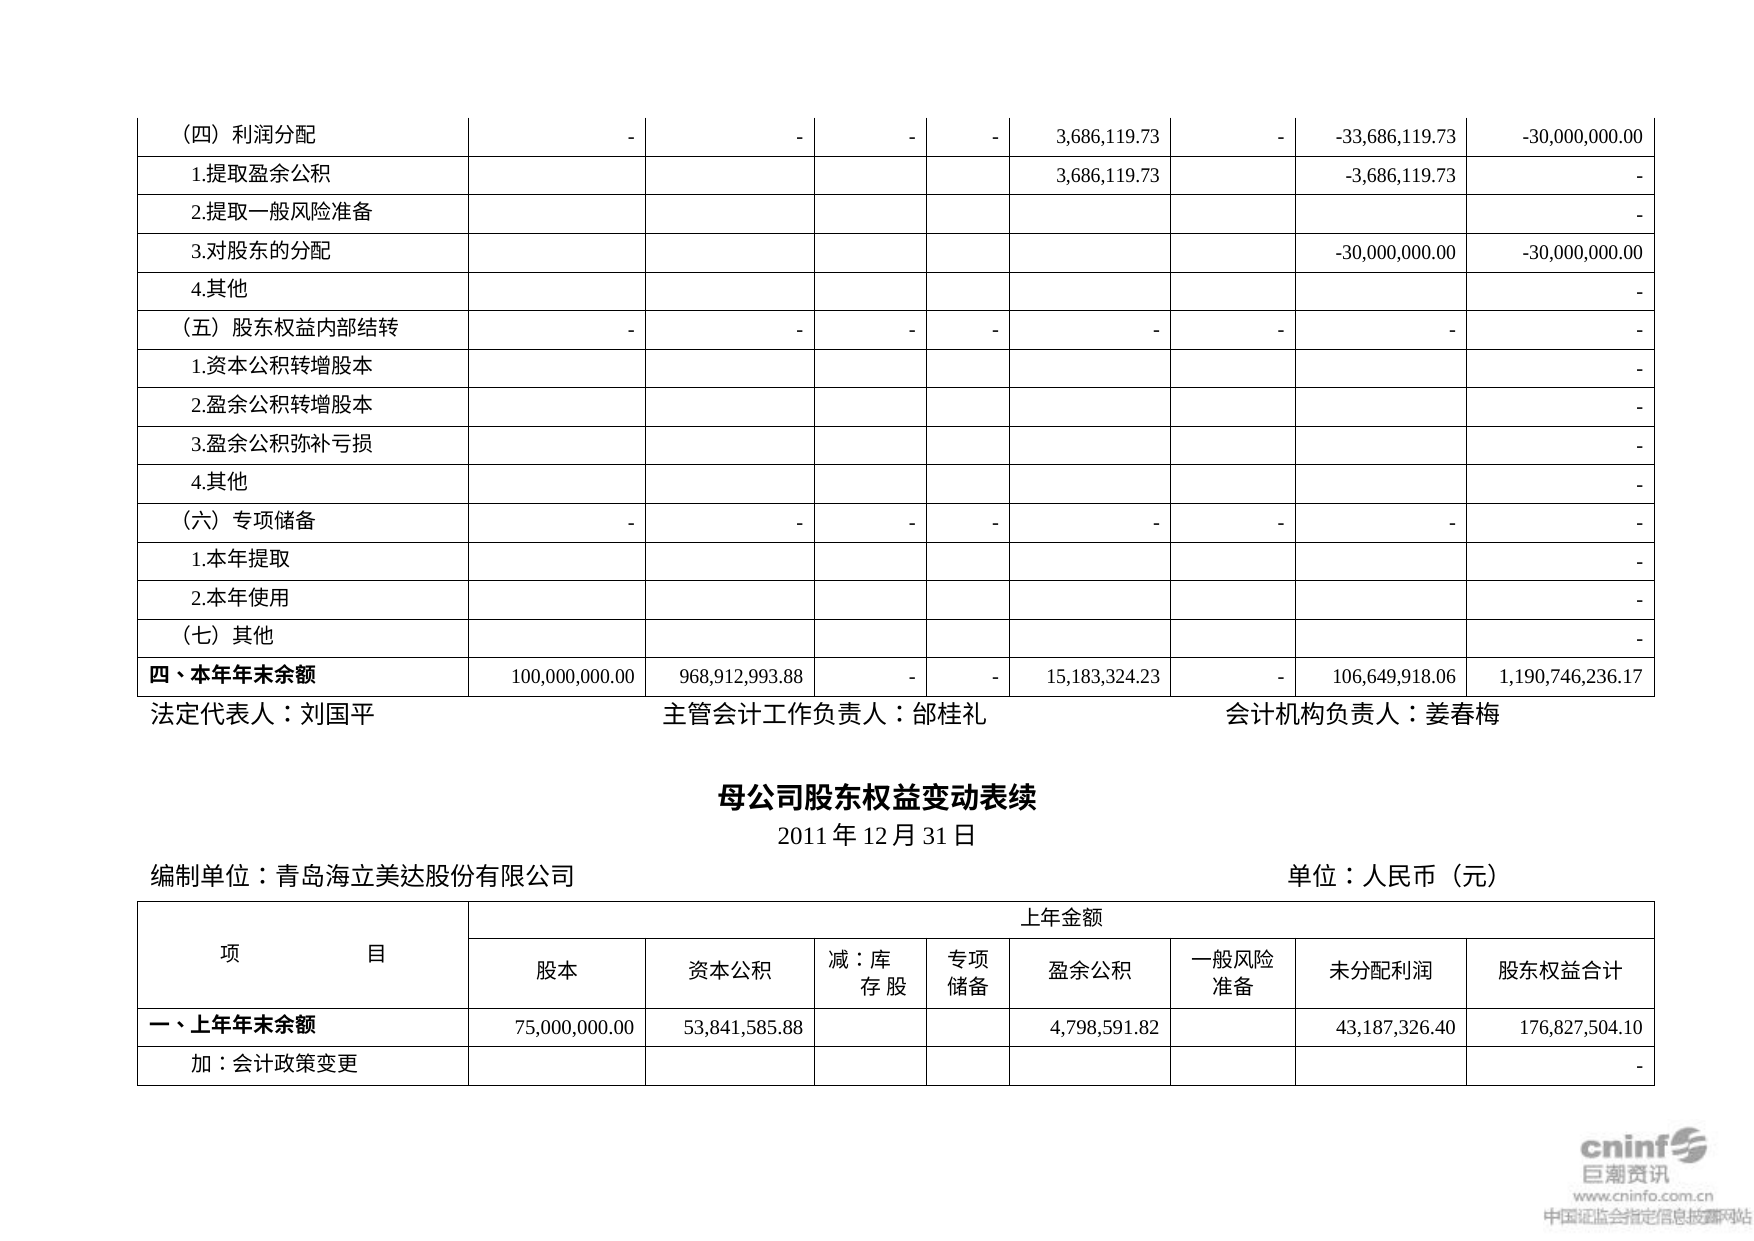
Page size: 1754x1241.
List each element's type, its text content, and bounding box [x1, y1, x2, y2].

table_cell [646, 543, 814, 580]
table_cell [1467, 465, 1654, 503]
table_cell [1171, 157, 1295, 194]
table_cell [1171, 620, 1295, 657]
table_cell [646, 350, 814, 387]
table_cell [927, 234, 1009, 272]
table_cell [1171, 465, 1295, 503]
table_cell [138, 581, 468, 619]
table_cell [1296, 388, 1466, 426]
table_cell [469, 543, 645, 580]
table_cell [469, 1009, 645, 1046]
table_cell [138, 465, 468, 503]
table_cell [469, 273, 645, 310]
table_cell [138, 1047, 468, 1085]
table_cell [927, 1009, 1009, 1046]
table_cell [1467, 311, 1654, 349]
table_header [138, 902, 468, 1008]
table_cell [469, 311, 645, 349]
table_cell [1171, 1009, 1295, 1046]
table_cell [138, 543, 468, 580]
picture [1543, 1119, 1754, 1241]
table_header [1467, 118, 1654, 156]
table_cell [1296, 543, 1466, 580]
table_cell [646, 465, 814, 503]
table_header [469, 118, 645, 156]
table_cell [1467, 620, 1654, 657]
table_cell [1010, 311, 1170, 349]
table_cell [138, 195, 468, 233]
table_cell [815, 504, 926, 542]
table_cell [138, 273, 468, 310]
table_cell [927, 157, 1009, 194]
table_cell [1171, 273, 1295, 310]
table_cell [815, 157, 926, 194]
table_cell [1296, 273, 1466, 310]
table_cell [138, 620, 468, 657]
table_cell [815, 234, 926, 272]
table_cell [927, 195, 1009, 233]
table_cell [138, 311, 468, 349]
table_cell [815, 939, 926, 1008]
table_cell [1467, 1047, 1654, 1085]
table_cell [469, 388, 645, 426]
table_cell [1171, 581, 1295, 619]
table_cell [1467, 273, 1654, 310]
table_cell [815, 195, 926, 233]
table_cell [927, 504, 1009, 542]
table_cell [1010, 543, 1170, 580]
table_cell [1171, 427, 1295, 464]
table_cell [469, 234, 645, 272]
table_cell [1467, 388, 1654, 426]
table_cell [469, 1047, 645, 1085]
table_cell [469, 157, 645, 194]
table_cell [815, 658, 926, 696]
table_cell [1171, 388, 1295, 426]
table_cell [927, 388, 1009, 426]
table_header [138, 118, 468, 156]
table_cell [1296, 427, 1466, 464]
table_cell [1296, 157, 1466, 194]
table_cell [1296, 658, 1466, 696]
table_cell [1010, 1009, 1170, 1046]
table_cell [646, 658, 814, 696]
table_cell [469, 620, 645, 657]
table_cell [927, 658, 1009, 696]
text 编制单位：青岛海立美达股份有限公司 单位：人民币（元） [150, 858, 1754, 892]
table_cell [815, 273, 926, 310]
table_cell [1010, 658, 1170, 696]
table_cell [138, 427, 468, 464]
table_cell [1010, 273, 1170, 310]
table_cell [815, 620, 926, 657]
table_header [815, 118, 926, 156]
text 2011年12月31日 [714, 818, 1040, 852]
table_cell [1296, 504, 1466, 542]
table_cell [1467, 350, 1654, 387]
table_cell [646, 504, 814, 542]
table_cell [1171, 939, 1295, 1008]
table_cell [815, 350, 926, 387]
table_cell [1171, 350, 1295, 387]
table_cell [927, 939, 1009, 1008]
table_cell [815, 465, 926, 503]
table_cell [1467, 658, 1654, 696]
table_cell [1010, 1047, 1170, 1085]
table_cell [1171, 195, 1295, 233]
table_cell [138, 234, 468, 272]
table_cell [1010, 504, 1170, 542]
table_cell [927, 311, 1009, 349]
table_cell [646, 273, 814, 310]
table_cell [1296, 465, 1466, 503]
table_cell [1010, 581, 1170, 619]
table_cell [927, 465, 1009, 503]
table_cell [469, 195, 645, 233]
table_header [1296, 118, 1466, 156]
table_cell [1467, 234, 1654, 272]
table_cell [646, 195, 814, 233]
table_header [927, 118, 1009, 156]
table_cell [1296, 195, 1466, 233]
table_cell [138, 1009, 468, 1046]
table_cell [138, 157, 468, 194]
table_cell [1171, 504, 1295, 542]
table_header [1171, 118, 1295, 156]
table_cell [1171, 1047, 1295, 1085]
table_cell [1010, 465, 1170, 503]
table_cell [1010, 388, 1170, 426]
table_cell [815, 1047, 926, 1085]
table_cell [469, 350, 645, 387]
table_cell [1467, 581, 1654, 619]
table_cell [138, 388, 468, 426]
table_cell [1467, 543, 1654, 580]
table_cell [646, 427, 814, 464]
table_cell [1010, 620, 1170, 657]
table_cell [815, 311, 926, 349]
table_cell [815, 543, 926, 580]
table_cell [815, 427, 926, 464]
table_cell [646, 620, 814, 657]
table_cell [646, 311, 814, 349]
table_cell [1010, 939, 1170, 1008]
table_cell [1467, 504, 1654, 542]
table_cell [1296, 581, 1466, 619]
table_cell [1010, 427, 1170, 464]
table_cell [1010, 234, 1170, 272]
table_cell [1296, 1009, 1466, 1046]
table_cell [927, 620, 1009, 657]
text 法定代表人：刘国平 主管会计工作负责人：邰桂礼 会计机构负责人：姜春梅 [150, 697, 1754, 731]
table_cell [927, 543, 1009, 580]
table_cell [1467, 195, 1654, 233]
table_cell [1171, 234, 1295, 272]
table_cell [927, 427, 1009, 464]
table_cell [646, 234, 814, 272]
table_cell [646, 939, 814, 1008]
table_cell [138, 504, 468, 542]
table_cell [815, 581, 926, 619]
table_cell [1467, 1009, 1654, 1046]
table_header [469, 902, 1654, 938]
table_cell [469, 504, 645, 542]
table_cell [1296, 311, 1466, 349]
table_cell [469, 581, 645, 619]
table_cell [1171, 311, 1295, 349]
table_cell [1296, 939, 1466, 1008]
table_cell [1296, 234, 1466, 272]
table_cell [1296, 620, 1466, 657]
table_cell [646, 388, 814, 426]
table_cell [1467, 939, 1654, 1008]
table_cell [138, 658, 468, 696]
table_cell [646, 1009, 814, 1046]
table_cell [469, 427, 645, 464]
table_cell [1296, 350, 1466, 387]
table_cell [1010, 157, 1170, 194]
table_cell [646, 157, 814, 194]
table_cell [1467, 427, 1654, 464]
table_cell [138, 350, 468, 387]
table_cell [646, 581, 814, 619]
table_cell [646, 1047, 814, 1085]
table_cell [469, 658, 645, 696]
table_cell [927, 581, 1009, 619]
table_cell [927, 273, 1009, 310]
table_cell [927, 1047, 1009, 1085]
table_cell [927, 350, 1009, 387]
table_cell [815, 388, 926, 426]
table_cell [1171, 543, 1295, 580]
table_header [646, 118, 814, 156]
subtitle 母公司股东权益变动表续 [714, 777, 1040, 817]
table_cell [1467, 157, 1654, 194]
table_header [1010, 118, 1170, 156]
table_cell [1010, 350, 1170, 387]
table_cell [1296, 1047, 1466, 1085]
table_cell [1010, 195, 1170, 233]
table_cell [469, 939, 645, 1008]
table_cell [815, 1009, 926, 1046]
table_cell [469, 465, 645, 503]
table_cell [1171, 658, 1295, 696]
